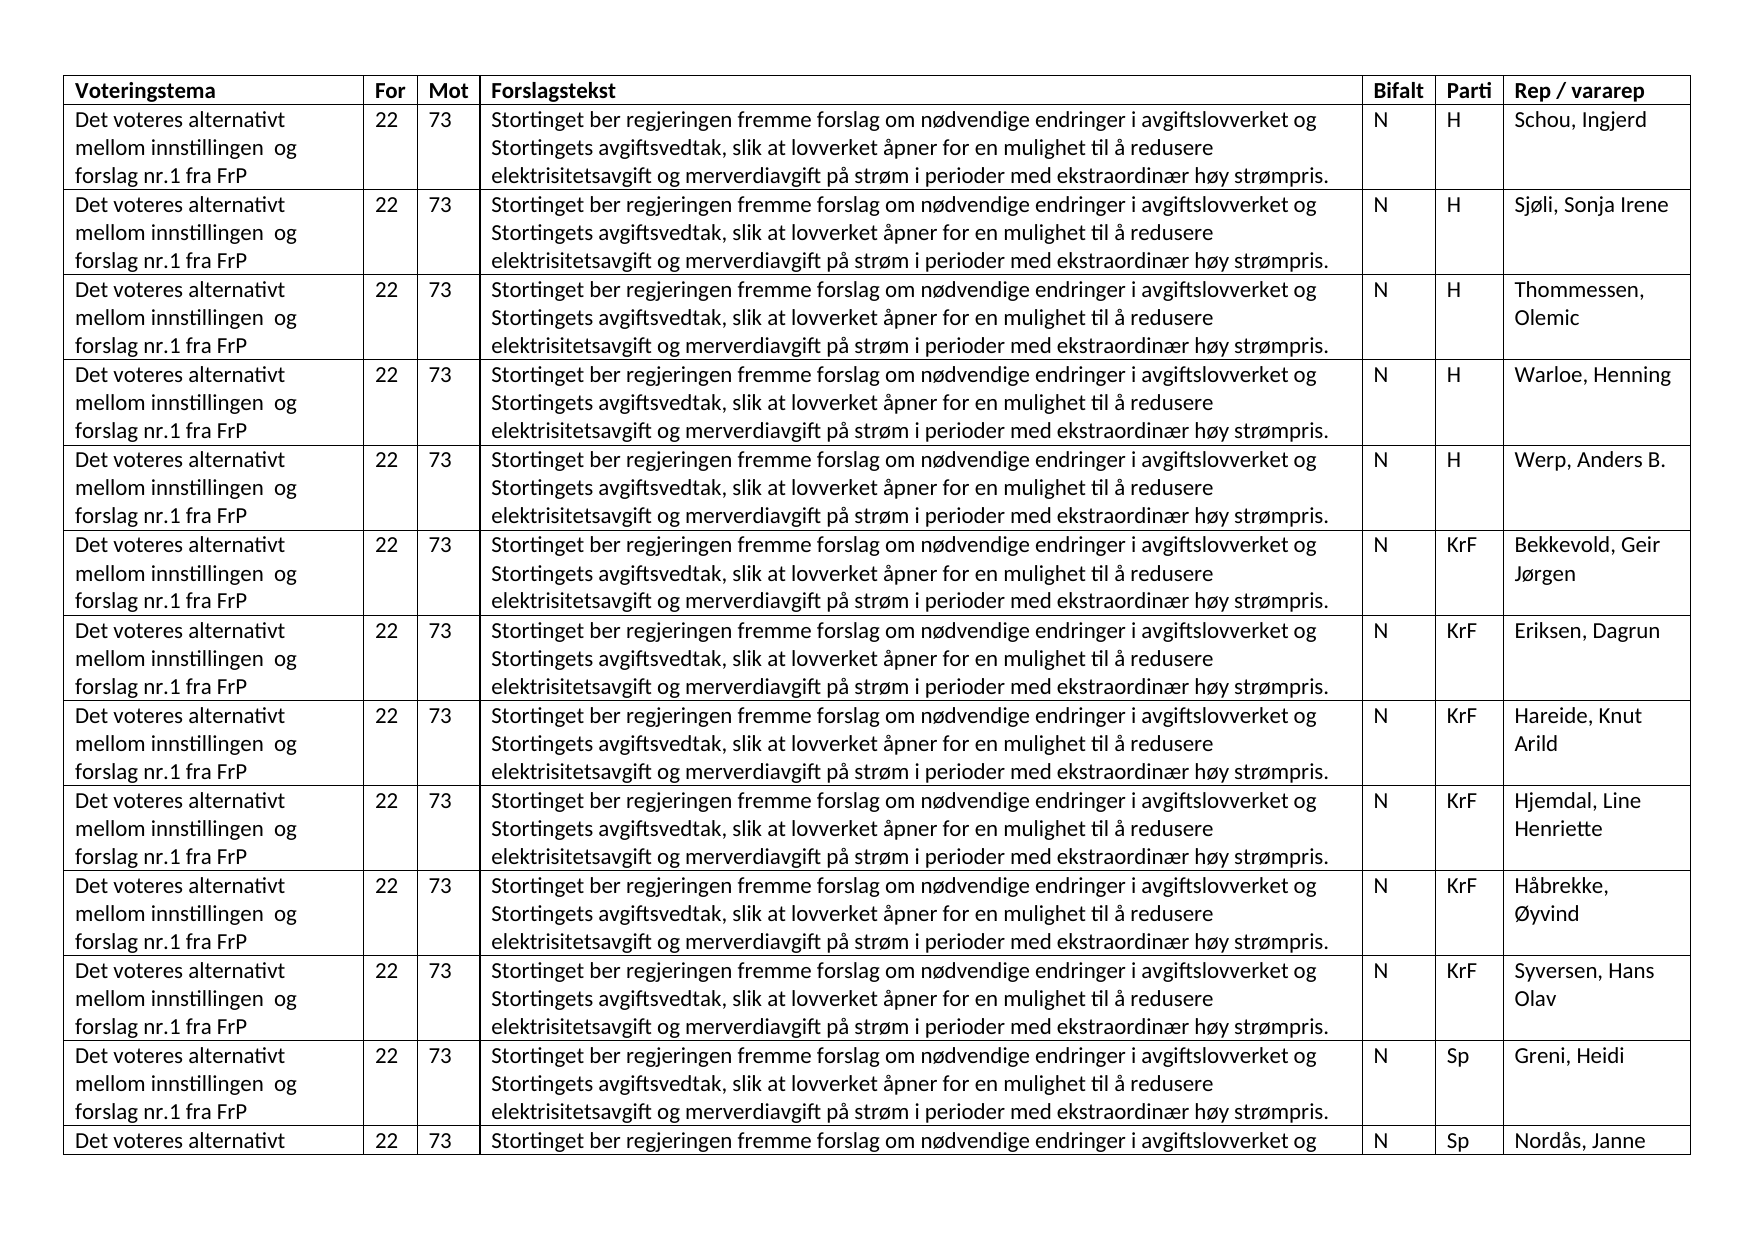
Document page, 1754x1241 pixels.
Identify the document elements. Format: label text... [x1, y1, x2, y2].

table_cell N [1363, 1126, 1435, 1154]
table_cell Werp, Anders B. [1504, 446, 1690, 529]
table_cell Thommessen, Olemic [1504, 275, 1690, 359]
table_cell 22 [364, 360, 417, 444]
table_cell 22 [364, 871, 417, 955]
table_cell KrF [1436, 701, 1503, 785]
table_cell 22 [364, 446, 417, 529]
table_cell N [1363, 105, 1435, 189]
table_cell 73 [418, 360, 479, 444]
table_cell 73 [418, 871, 479, 955]
table_cell 22 [364, 786, 417, 870]
table_cell N [1363, 786, 1435, 870]
table_cell Det voteres alternativt mellom innstillingen og forslag nr.1 fra FrP [64, 1041, 363, 1125]
table_cell Det voteres alternativt mellom innstillingen og forslag nr.1 fra FrP [64, 956, 363, 1040]
table_cell N [1363, 531, 1435, 615]
table_cell 22 [364, 956, 417, 1040]
table_header Bifalt [1363, 76, 1435, 104]
table_cell Det voteres alternativt mellom innstillingen og forslag nr.1 fra FrP [64, 360, 363, 444]
table_cell 73 [418, 1126, 479, 1154]
table_cell Sp [1436, 1041, 1503, 1125]
table_cell KrF [1436, 786, 1503, 870]
table_cell 22 [364, 701, 417, 785]
table_cell KrF [1436, 871, 1503, 955]
table_cell 73 [418, 616, 479, 700]
table_cell 73 [418, 531, 479, 615]
table_cell N [1363, 446, 1435, 529]
table_header Forslagstekst [481, 76, 1362, 104]
table_cell N [1363, 190, 1435, 274]
table_cell 73 [418, 190, 479, 274]
table_cell Det voteres alternativt mellom innstillingen og forslag nr.1 fra FrP [64, 701, 363, 785]
table_cell N [1363, 956, 1435, 1040]
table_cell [64, 1126, 363, 1154]
table_cell N [1363, 616, 1435, 700]
table_cell H [1436, 105, 1503, 189]
table_cell Schou, Ingjerd [1504, 105, 1690, 189]
table_cell H [1436, 446, 1503, 529]
table_cell KrF [1436, 531, 1503, 615]
table_header Parti [1436, 76, 1503, 104]
table_cell 22 [364, 1041, 417, 1125]
table_cell 73 [418, 446, 479, 529]
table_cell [64, 105, 363, 189]
table_cell H [1436, 360, 1503, 444]
table_cell 73 [418, 701, 479, 785]
table_cell N [1363, 701, 1435, 785]
table_cell N [1363, 871, 1435, 955]
table_cell N [1363, 275, 1435, 359]
table_cell H [1436, 190, 1503, 274]
table_cell Det voteres alternativt mellom innstillingen og forslag nr.1 fra FrP [64, 446, 363, 529]
table_cell 73 [418, 956, 479, 1040]
table_cell 22 [364, 616, 417, 700]
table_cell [481, 105, 1362, 189]
table_cell Greni, Heidi [1504, 1041, 1690, 1125]
table_cell N [1363, 360, 1435, 444]
table_header For [364, 76, 417, 104]
table_header Voteringstema [64, 76, 363, 104]
table_cell 22 [364, 105, 417, 189]
table_cell H [1436, 275, 1503, 359]
table_cell Det voteres alternativt mellom innstillingen og forslag nr.1 fra FrP [64, 871, 363, 955]
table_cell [481, 1126, 1362, 1154]
table_cell Bekkevold, Geir Jørgen [1504, 531, 1690, 615]
table_cell Det voteres alternativt mellom innstillingen og forslag nr.1 fra FrP [64, 786, 363, 870]
table_header Mot [418, 76, 479, 104]
table_cell 22 [364, 275, 417, 359]
table_cell KrF [1436, 616, 1503, 700]
table_header Rep / vararep [1504, 76, 1690, 104]
table_cell Nordås, Janne Sjelmo [1504, 1126, 1690, 1154]
table_cell 22 [364, 1126, 417, 1154]
table_cell 22 [364, 190, 417, 274]
table_cell 22 [364, 531, 417, 615]
table_cell N [1363, 1041, 1435, 1125]
table_cell Sjøli, Sonja Irene [1504, 190, 1690, 274]
table_cell KrF [1436, 956, 1503, 1040]
table_cell Det voteres alternativt mellom innstillingen og forslag nr.1 fra FrP [64, 190, 363, 274]
table_cell 73 [418, 105, 479, 189]
table_cell Håbrekke, Øyvind [1504, 871, 1690, 955]
table_cell Syversen, Hans Olav [1504, 956, 1690, 1040]
table_cell Det voteres alternativt mellom innstillingen og forslag nr.1 fra FrP [64, 275, 363, 359]
table_cell 73 [418, 275, 479, 359]
table_cell Det voteres alternativt mellom innstillingen og forslag nr.1 fra FrP [64, 531, 363, 615]
table_cell Det voteres alternativt mellom innstillingen og forslag nr.1 fra FrP [64, 616, 363, 700]
table_cell Warloe, Henning [1504, 360, 1690, 444]
table_cell Hjemdal, Line Henriette [1504, 786, 1690, 870]
table_cell 73 [418, 786, 479, 870]
table_cell Hareide, Knut Arild [1504, 701, 1690, 785]
table_cell Eriksen, Dagrun [1504, 616, 1690, 700]
table_cell Sp [1436, 1126, 1503, 1154]
table_cell 73 [418, 1041, 479, 1125]
